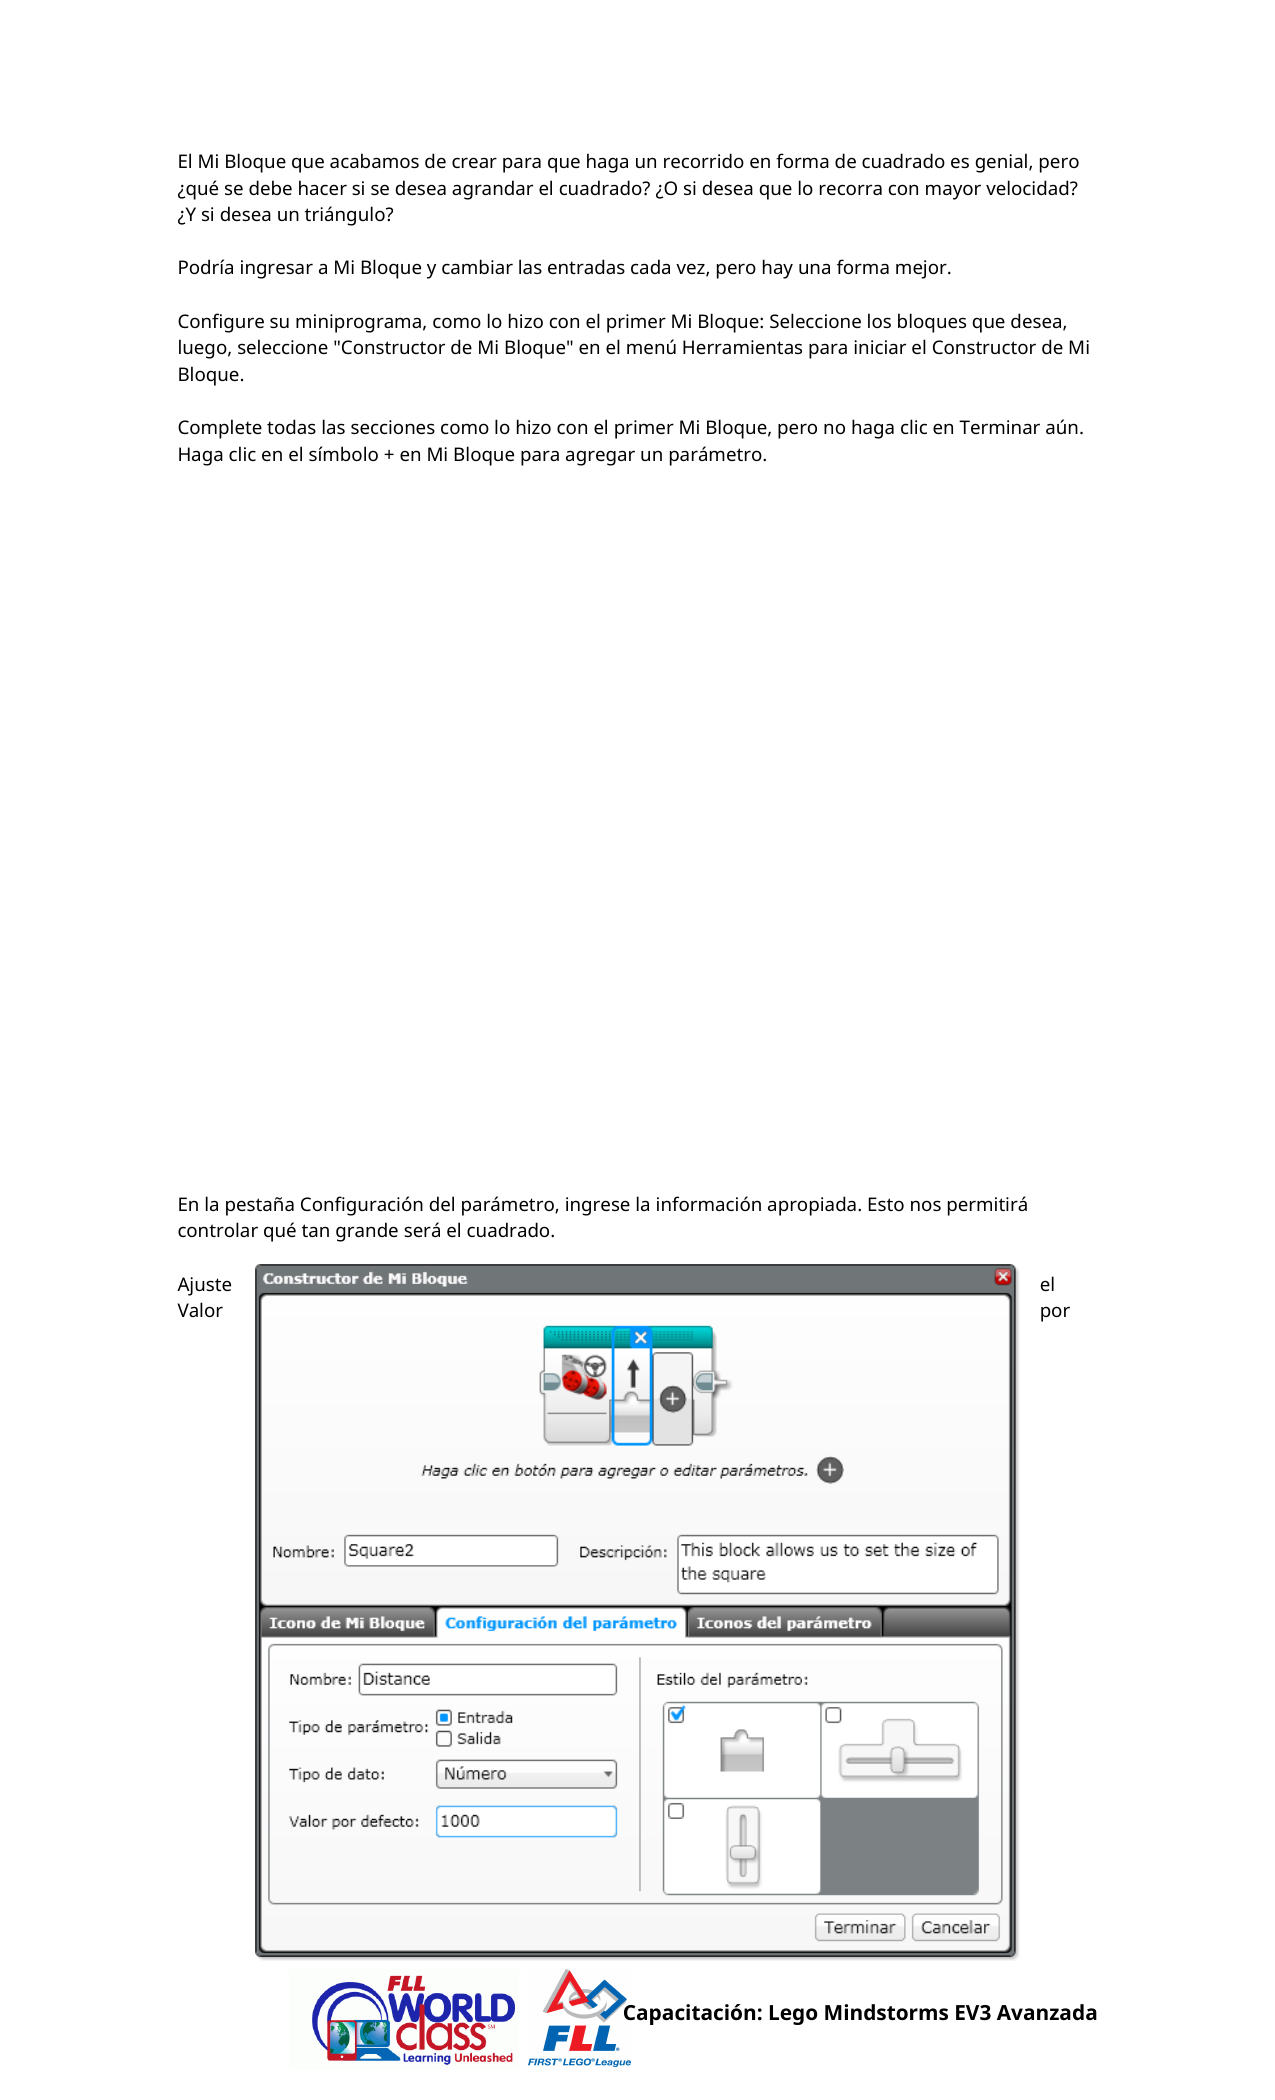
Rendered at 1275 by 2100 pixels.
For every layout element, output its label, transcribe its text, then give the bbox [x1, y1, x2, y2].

picture [626, 2008, 631, 2018]
text El Mi Bloque que acabamos de crear para que haga un recorrido en forma de cuadrado es genial, pero ¿qué se debe hacer si se desea agrandar el cuadrado? ¿O si desea que lo recorra con mayor velocidad? ¿Y si desea un triángulo? Podría ingresar a Mi Bloque y cambiar las entradas cada vez, pero hay una forma mejor. Configure su miniprograma, como lo hizo con el primer Mi Bloque: Seleccione los bloques que desea, luego, seleccione "Constructor de Mi Bloque" en el menú Herramientas para iniciar el Constructor de Mi Bloque. Complete todas las secciones como lo hizo con el primer Mi Bloque, pero no haga clic en Terminar aún. Haga clic en el símbolo + en Mi Bloque para agregar un parámetro. [177, 148, 1098, 601]
text En la pestaña Configuración del parámetro, ingrese la información apropiada. Esto nos permitirá controlar qué tan grande será el cuadrado. Ajuste el Valor por defecto, por ejemplo, a 1000, en caso de que olvide configurarlo cuando utilice el Mi Bloque en sus propios programas. Puede incluso seleccionar un estilo de barra deslizadora para su parámetro. En la pestaña Iconos del parámetro, seleccione una imagen apropiada para el parámetro. En este ejemplo, controlamos la distancia que el robot recorrerá para formar el cuadrado, por lo que una flecha recta parece lo más apropiado. Ahora que agregó su parámetro, haga clic en Terminar. El parámetro nuevo, "Distancia", debe estar conectado a la entrada del miniprograma antes de poder controlarlo. Conecte el cable que sale del parámetro Distancia a la entrada Grados del primer bloque Mover tanque. Esto nos permite controlar qué tan grande será el cuadrado que el robot recorrerá (consulte Cables de datos para obtener más información). Vuelva al programa principal y, ahora, podrá ver su Mi Bloque, pero esta vez con un parámetro para establecer el largo del lado para el miniprograma del cuadrado. Según el Estilo del parámetro que se seleccionó, puede ingresar el valor directamente o utilizar la barra de desplazamiento. ¿Qué debe hacer si desea que el robot recorra un triángulo o un hexágono? Este es el mismo Mi Bloque, pero esta vez con parámetros para controlar: 1. la distancia del impulso hacia cada lado (Distancia), 2. qué tan rápido se impulsa el robot (Velocidad), 3. el ángulo a girar en cada esquina, y 4. cuántas veces repetir los comandos de impulso. [177, 1190, 1098, 1323]
picture [254, 1264, 1021, 1961]
picture [289, 1969, 519, 2070]
picture [528, 1969, 631, 2067]
